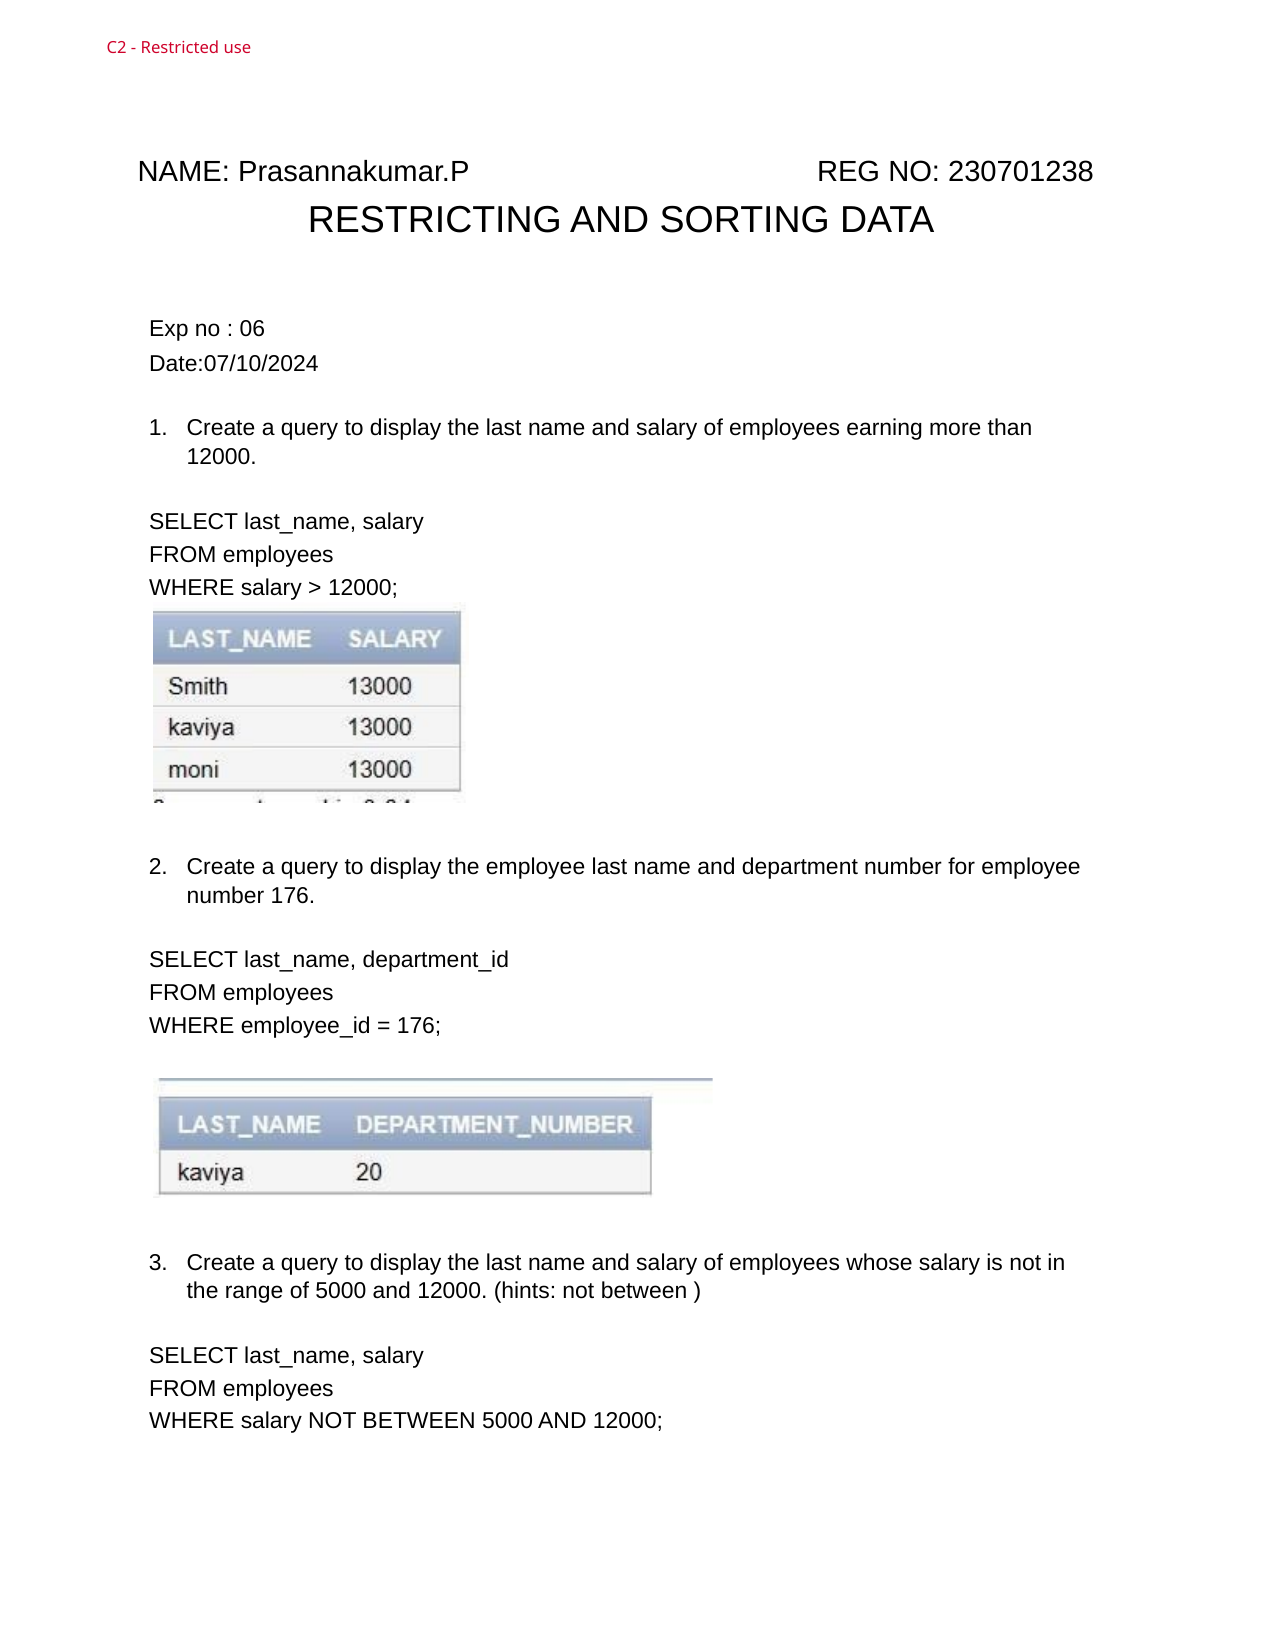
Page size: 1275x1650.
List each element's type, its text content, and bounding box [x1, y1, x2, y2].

text NAME: Prasannakumar.P REG NO: 230701238 [137, 154, 1150, 187]
text Exp no : 06 [148, 315, 1093, 341]
picture [153, 602, 469, 803]
text WHERE salary > 12000; [148, 573, 1093, 600]
text FROM employees [148, 1375, 1093, 1401]
list Create a query to display the last name and salary of employees earning more than 12000. [148, 414, 1093, 469]
list Create a query to display the last name and salary of employees whose salary is not in the range of 5000 and 12000. (hints: not between ) [148, 1249, 1093, 1304]
text SELECT last_name, salary [148, 508, 1093, 534]
text WHERE salary NOT BETWEEN 5000 AND 12000; [148, 1407, 1093, 1434]
text RESTRICTING AND SORTING DATA [148, 197, 1093, 240]
text SELECT last_name, salary [148, 1342, 1093, 1368]
picture [153, 1078, 713, 1198]
text SELECT last_name, department_id [148, 946, 1093, 973]
text WHERE employee_id = 176; [148, 1012, 1093, 1038]
text Date:07/10/2024 [148, 350, 1093, 377]
text FROM employees [148, 541, 1093, 567]
text FROM employees [148, 979, 1093, 1006]
list Create a query to display the employee last name and department number for employee number 176. [148, 853, 1093, 908]
